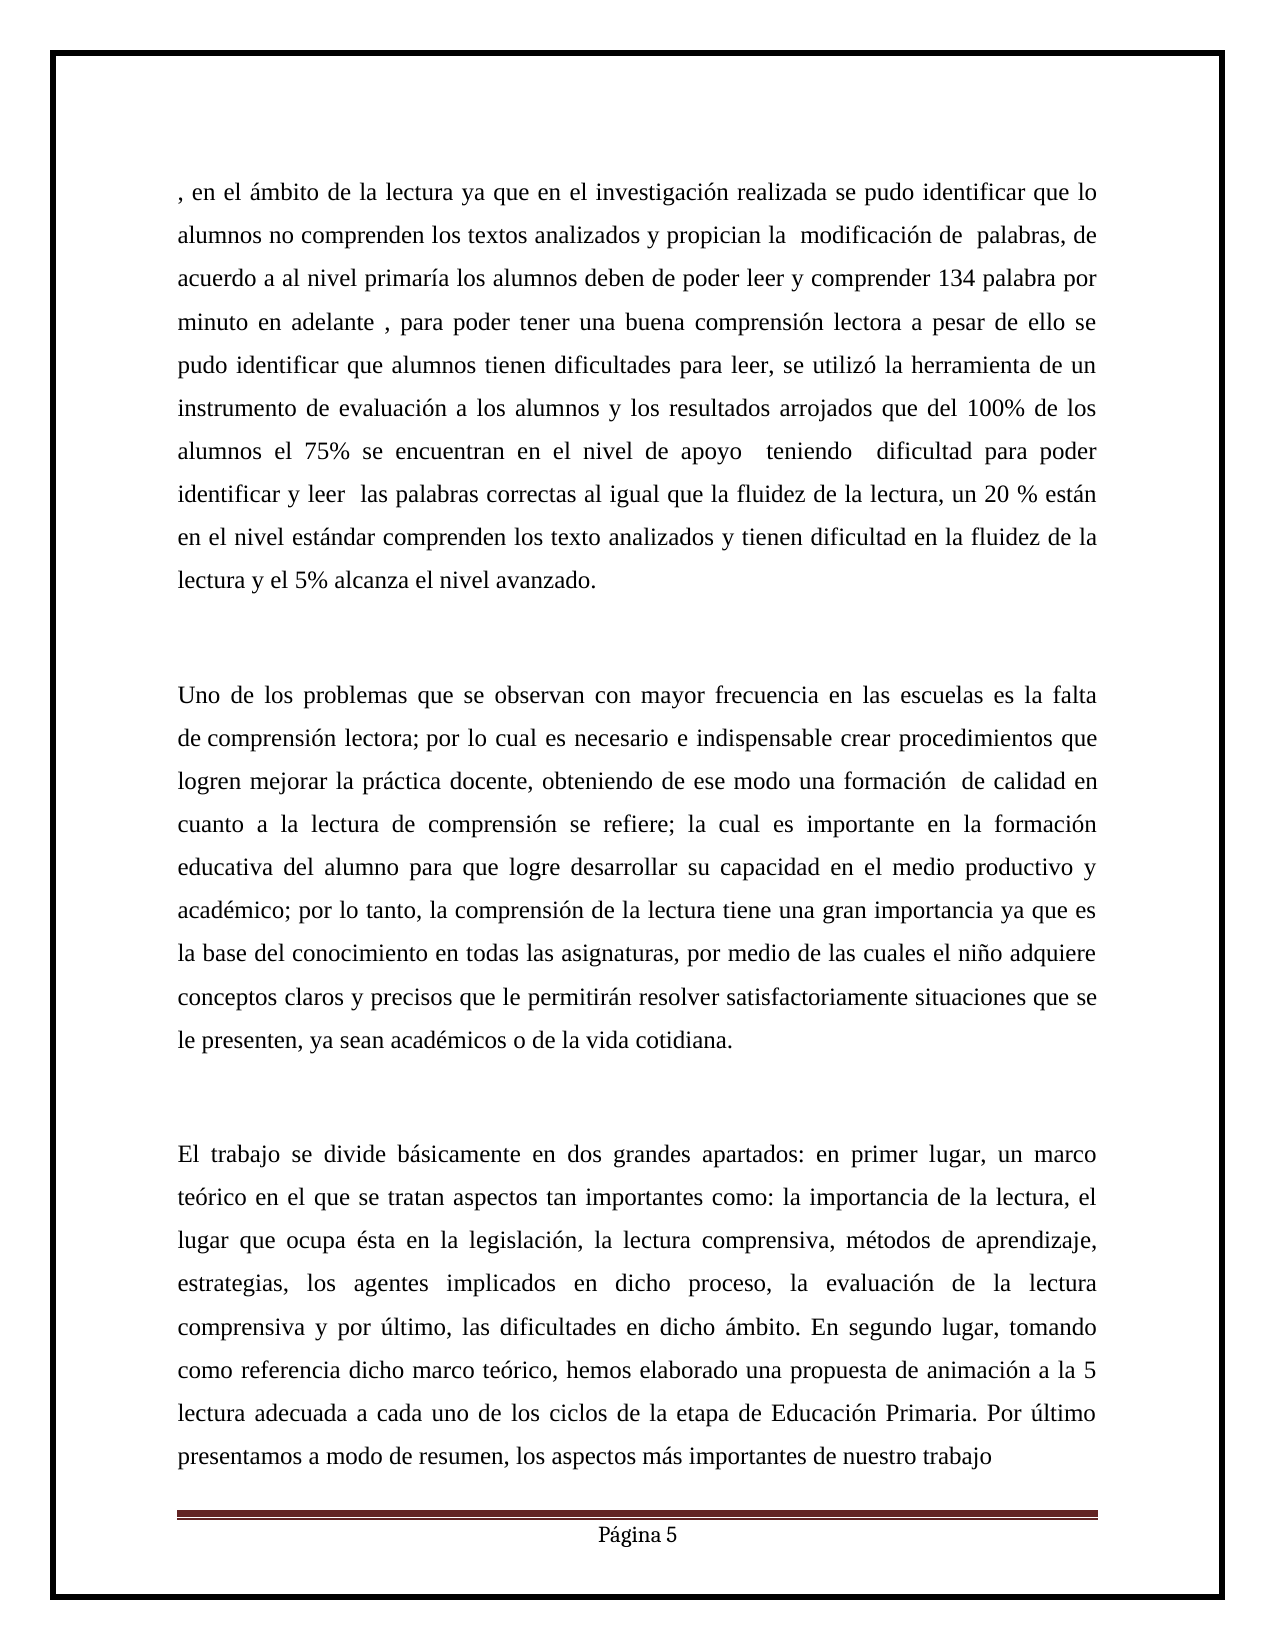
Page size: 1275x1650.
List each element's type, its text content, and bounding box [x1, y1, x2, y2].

text El trabajo se divide básicamente en dos grandes apartados: en primer lugar, un marco teórico en el que se tratan aspectos tan importantes como: la importancia de la lectura, el lugar que ocupa ésta en la legislación, la lectura comprensiva, métodos de aprendizaje, estrategias, los agentes implicados en dicho proceso, la evaluación de la lectura comprensiva y por último, las dificultades en dicho ámbito. En segundo lugar, tomando como referencia dicho marco teórico, hemos elaborado una propuesta de animación a la 5 lectura adecuada a cada uno de los ciclos de la etapa de Educación Primaria. Por último presentamos a modo de resumen, los aspectos más importantes de nuestro trabajo [177, 1139, 1098, 1470]
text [177, 177, 1098, 594]
text Uno de los problemas que se observan con mayor frecuencia en las escuelas es la falta de comprensión lectora; por lo cual es necesario e indispensable crear procedimientos que logren mejorar la práctica docente, obteniendo de ese modo una formación de calidad en cuanto a la lectura de comprensión se refiere; la cual es importante en la formación educativa del alumno para que logre desarrollar su capacidad en el medio productivo y académico; por lo tanto, la comprensión de la lectura tiene una gran importancia ya que es la base del conocimiento en todas las asignaturas, por medio de las cuales el niño adquiere conceptos claros y precisos que le permitirán resolver satisfactoriamente situaciones que se le presenten, ya sean académicos o de la vida cotidiana. [177, 680, 1098, 1053]
